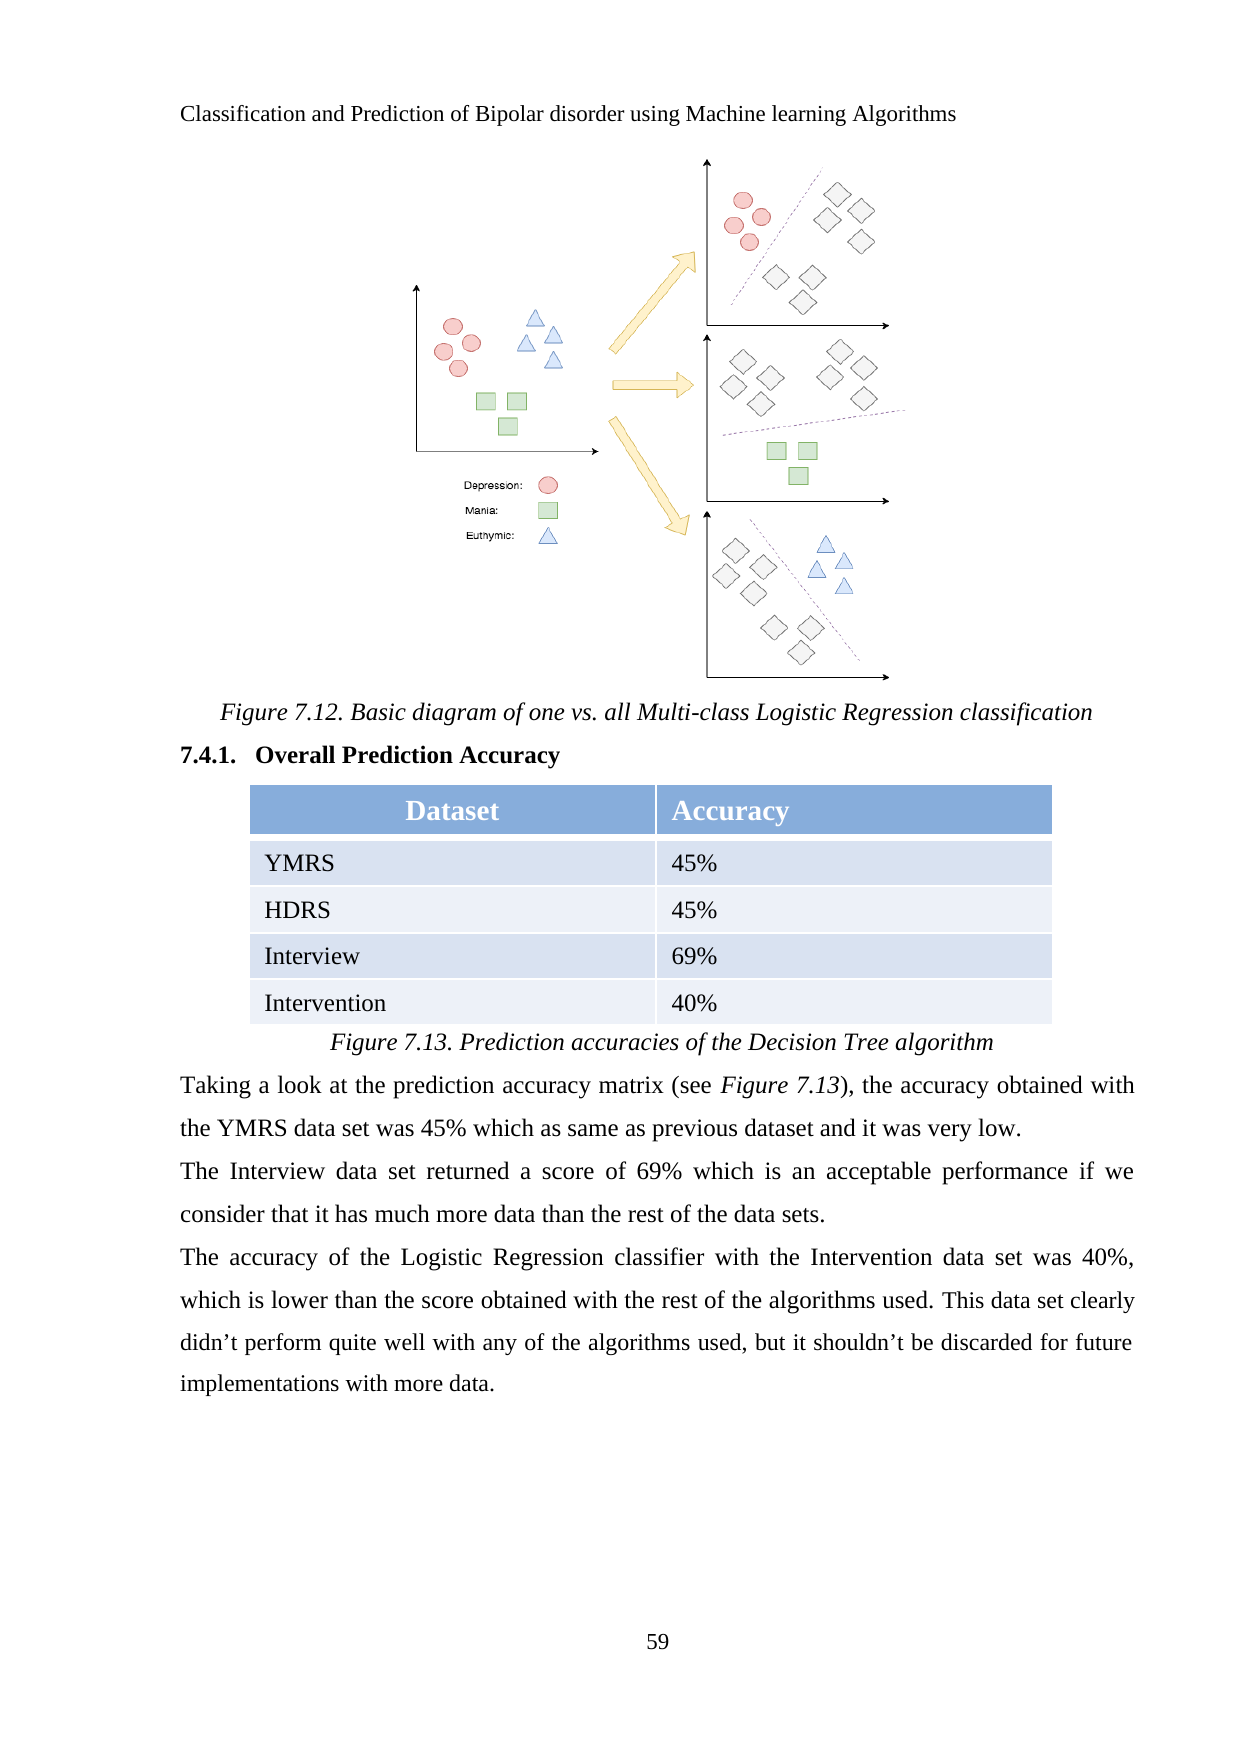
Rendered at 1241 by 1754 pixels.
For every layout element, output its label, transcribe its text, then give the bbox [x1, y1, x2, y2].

table_cell YMRS [250, 841, 655, 885]
table_cell 45% [657, 841, 1052, 885]
text The accuracy of the Logistic Regression classifier with the Intervention data set was 40%, which is lower than the score obtained with the rest of the algorithms used. This data set clearly didn’t perform quite well with any of the algorithms used, but it shouldn’t be discarded for future implementations with more data. [180, 1242, 1135, 1397]
table_cell HDRS [250, 887, 655, 932]
table_cell 40% [657, 980, 1052, 1024]
table_header Accuracy [657, 785, 1052, 834]
table_cell 69% [657, 934, 1052, 978]
table_header Dataset [250, 785, 655, 834]
text Figure 7.12. Basic diagram of one vs. all Multi-class Logistic Regression classification [180, 697, 1135, 726]
list Overall Prediction Accuracy [180, 740, 1135, 769]
table_cell Interview [250, 934, 655, 978]
text The Interview data set returned a score of 69% which is an acceptable performance if we consider that it has much more data than the rest of the data sets. [180, 1156, 1135, 1228]
table_cell Intervention [250, 980, 655, 1024]
table_cell 45% [657, 887, 1052, 932]
text Figure 7.13. Prediction accuracies of the Decision Tree algorithm [330, 1027, 1135, 1055]
text Taking a look at the prediction accuracy matrix (see Figure 7.13), the accuracy obtained with the YMRS data set was 45% which as same as previous dataset and it was very low. [180, 1070, 1135, 1142]
